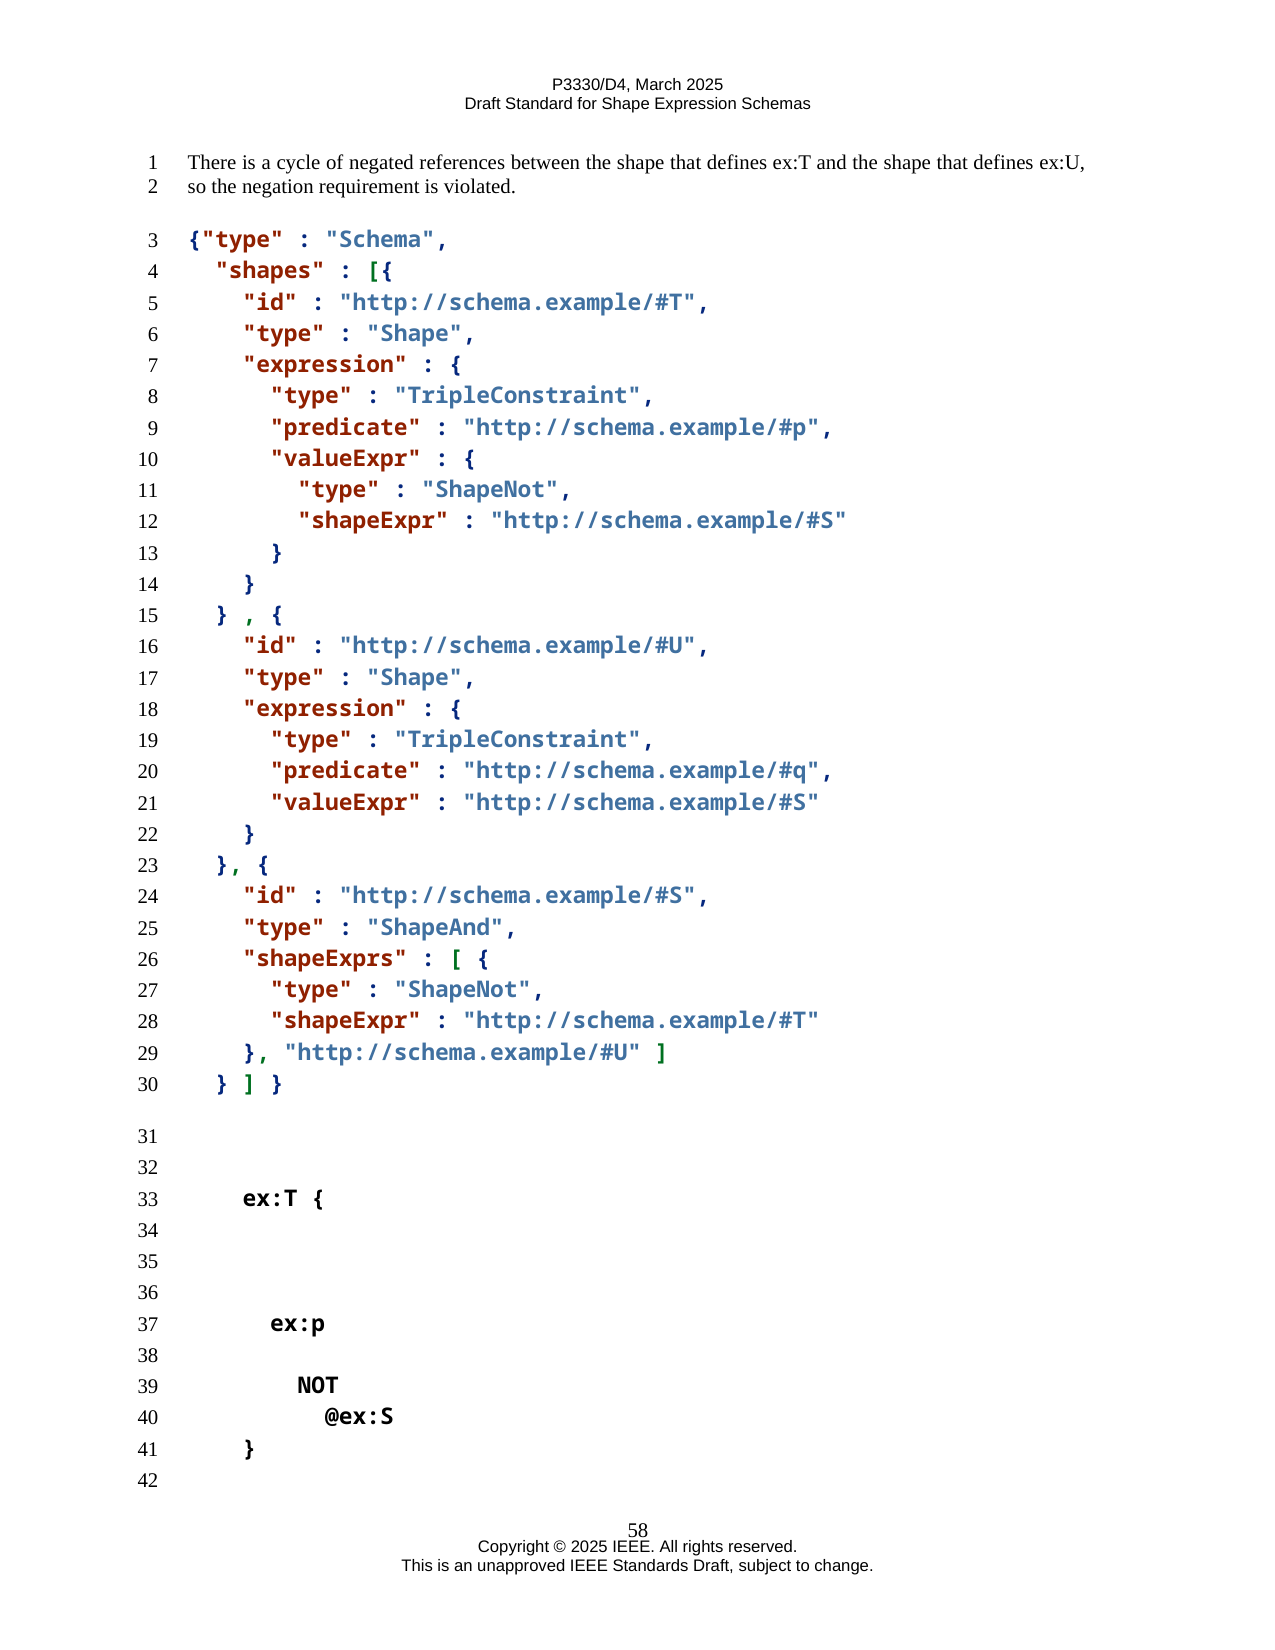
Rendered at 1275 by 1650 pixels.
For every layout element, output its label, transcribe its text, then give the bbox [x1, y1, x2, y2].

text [187, 1119, 1087, 1494]
text There is a cycle of negated references between the shape that defines ex:T and the shape that defines ex:U, so the negation requirement is violated. [187, 150, 1087, 198]
text {"type" : "Schema", "shapes" : [{ "id" : "http://schema.example/#T", "type" : "Shape", "expression" : { "type" : "TripleConstraint", "predicate" : "http://schema.example/#p", "valueExpr" : { "type" : "ShapeNot", "shapeExpr" : "http://schema.example/#S" } } } , { "id" : "http://schema.example/#U", "type" : "Shape", "expression" : { "type" : "TripleConstraint", "predicate" : "http://schema.example/#q", "valueExpr" : "http://schema.example/#S" } }, { "id" : "http://schema.example/#S", "type" : "ShapeAnd", "shapeExprs" : [ { "type" : "ShapeNot", "shapeExpr" : "http://schema.example/#T" }, "http://schema.example/#U" ] } ] } [187, 223, 1087, 1098]
